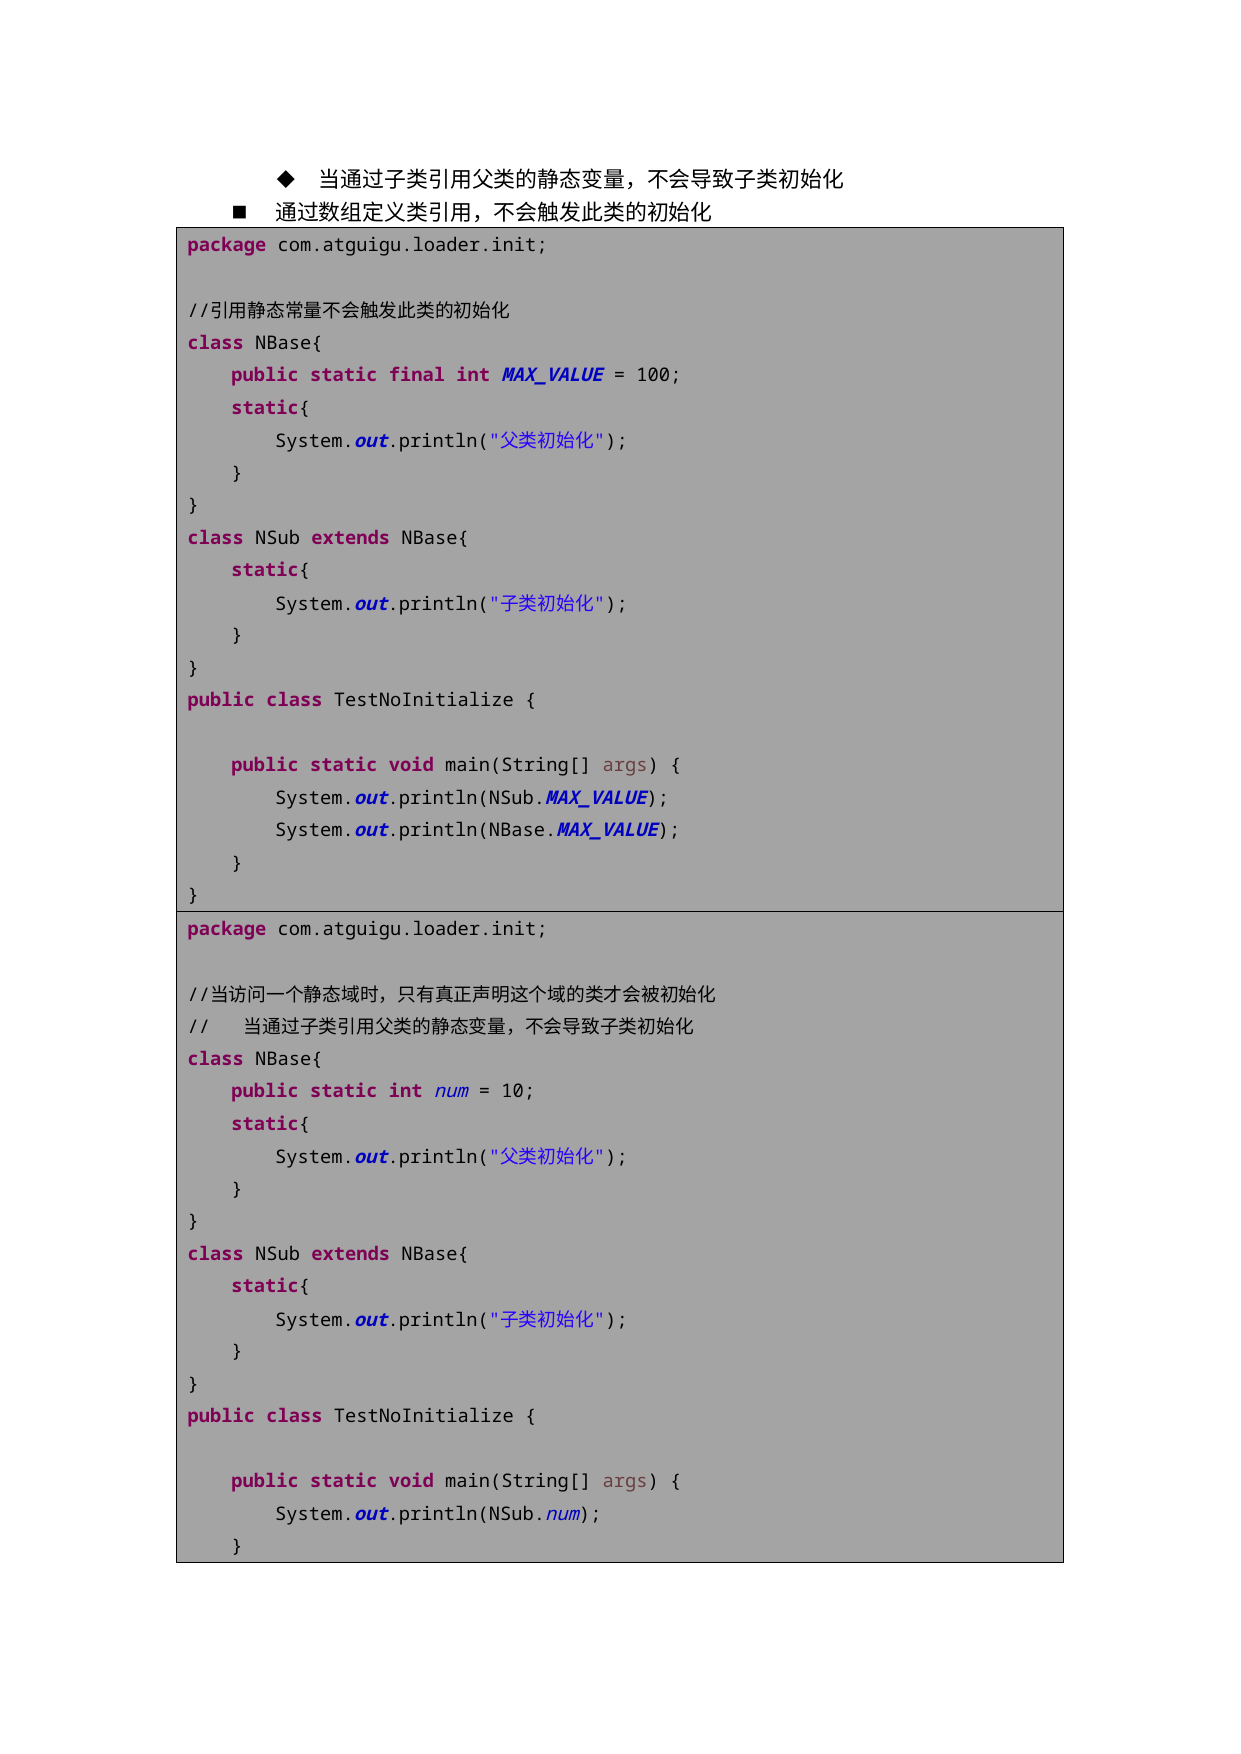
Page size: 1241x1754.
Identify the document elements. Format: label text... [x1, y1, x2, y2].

list 通过数组定义类引用，不会触发此类的初始化 [231, 194, 1053, 227]
table_header package com.atguigu.loader.init; //引用静态常量不会触发此类的初始化 class NBase{ public static final int MAX_VALUE = 100; static{ System.out.println("父类初始化"); } } class NSub extends NBase{ static{ System.out.println("子类初始化"); } } public class TestNoInitialize { public static void main(String[] args) { System.out.println(NSub.MAX_VALUE); System.out.println(NBase.MAX_VALUE); } } [177, 228, 1063, 911]
list 当通过子类引用父类的静态变量，不会导致子类初始化 [275, 162, 1053, 194]
